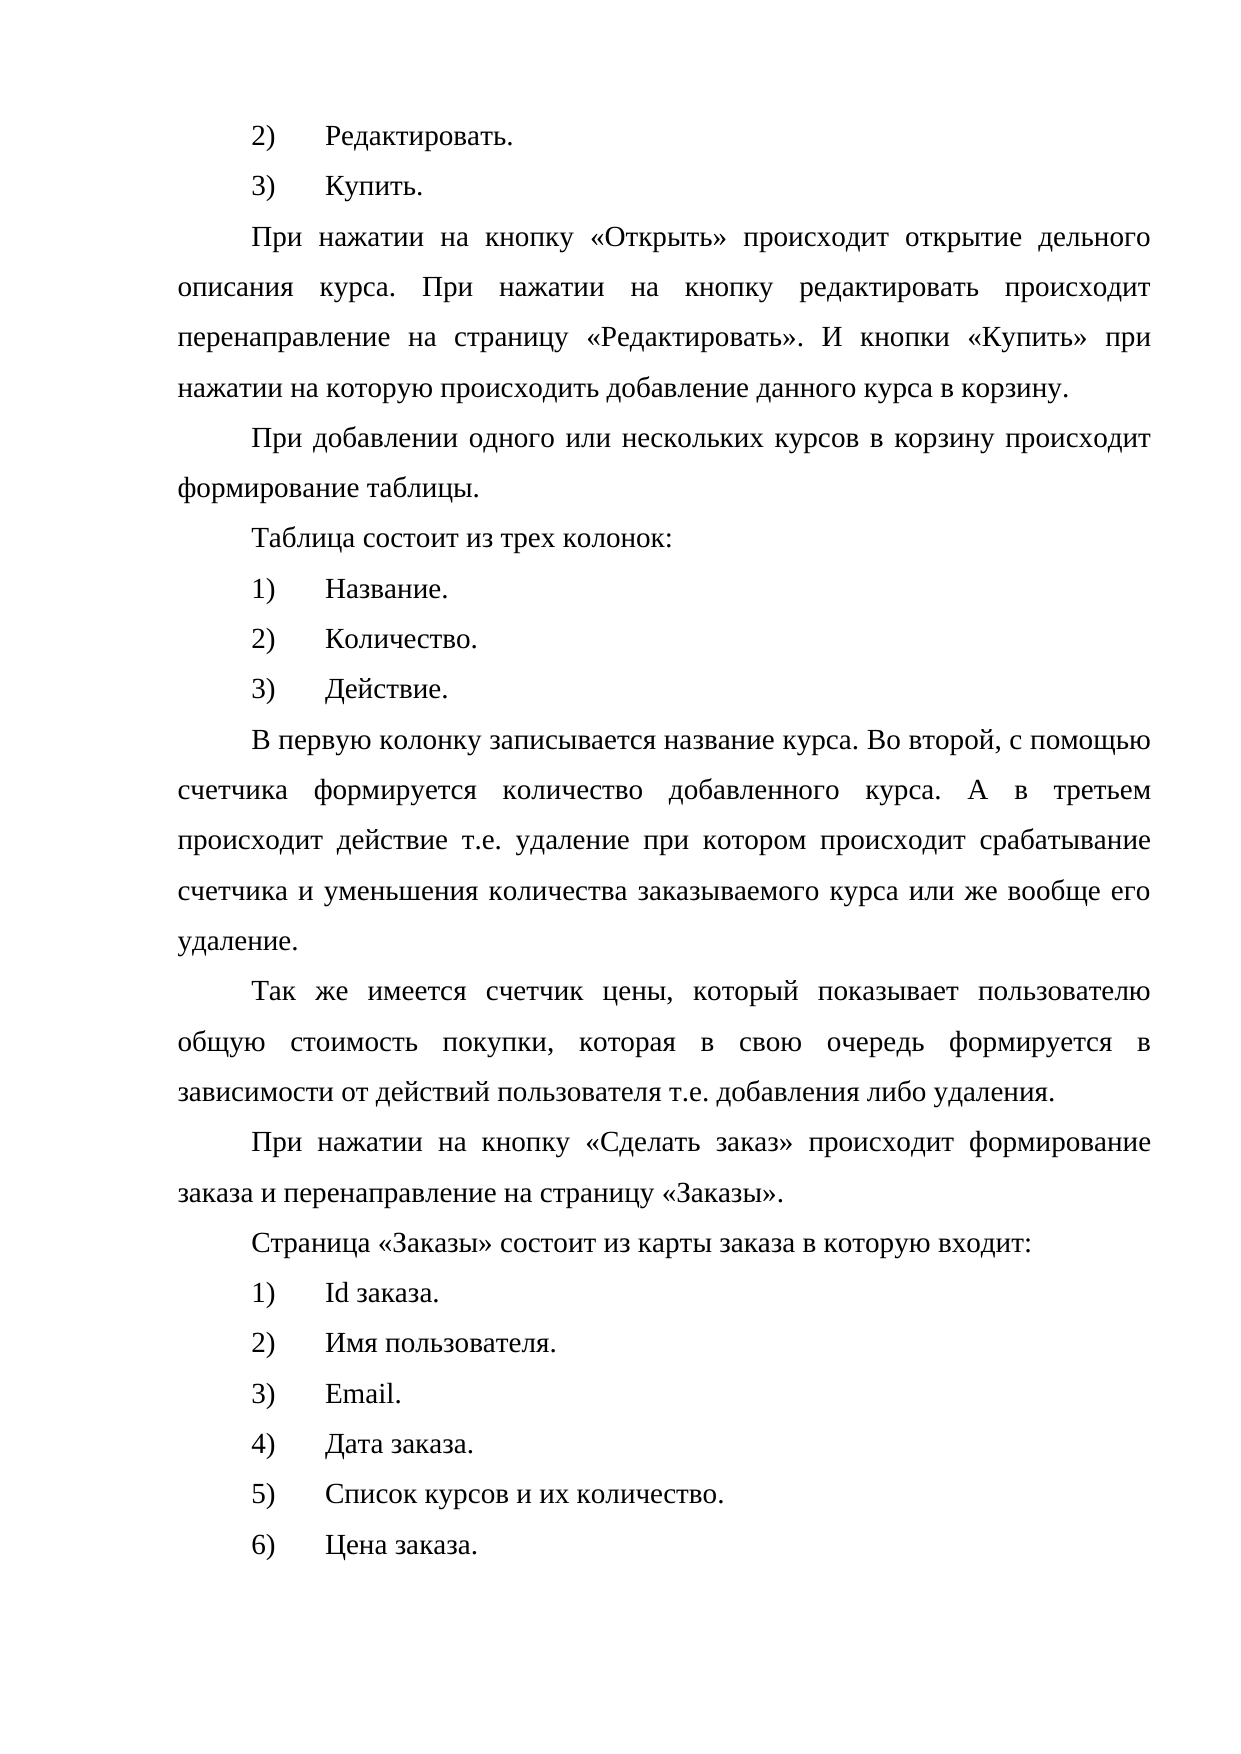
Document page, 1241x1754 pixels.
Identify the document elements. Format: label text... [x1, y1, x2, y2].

list Цена заказа. [177, 1527, 1152, 1560]
list Имя пользователя. [177, 1326, 1152, 1359]
text Таблица состоит из трех колонок: [177, 521, 1152, 554]
list Email. [177, 1376, 1152, 1409]
list Id заказа. [177, 1275, 1152, 1309]
list Дата заказа. [177, 1426, 1152, 1460]
list Список курсов и их количество. [177, 1477, 1152, 1510]
text При нажатии на кнопку «Сделать заказ» происходит формирование заказа и перенаправление на страницу «Заказы». [177, 1124, 1152, 1208]
list Количество. [177, 621, 1152, 655]
text При нажатии на кнопку «Открыть» происходит открытие дельного описания курса. При нажатии на кнопку редактировать происходит перенаправление на страницу «Редактировать». И кнопки «Купить» при нажатии на которую происходить добавление данного курса в корзину. [177, 219, 1152, 403]
text Так же имеется счетчик цены, который показывает пользователю общую стоимость покупки, которая в свою очередь формируется в зависимости от действий пользователя т.е. добавления либо удаления. [177, 973, 1152, 1108]
text В первую колонку записывается название курса. Во второй, с помощью счетчика формируется количество добавленного курса. А в третьем происходит действие т.е. удаление при котором происходит срабатывание счетчика и уменьшения количества заказываемого курса или же вообще его удаление. [177, 722, 1152, 957]
list Действие. [177, 672, 1152, 705]
list Редактировать. [177, 118, 1152, 152]
text При добавлении одного или нескольких курсов в корзину происходит формирование таблицы. [177, 420, 1152, 504]
list Купить. [177, 168, 1152, 202]
list Название. [177, 571, 1152, 604]
text Страница «Заказы» состоит из карты заказа в которую входит: [177, 1225, 1152, 1258]
